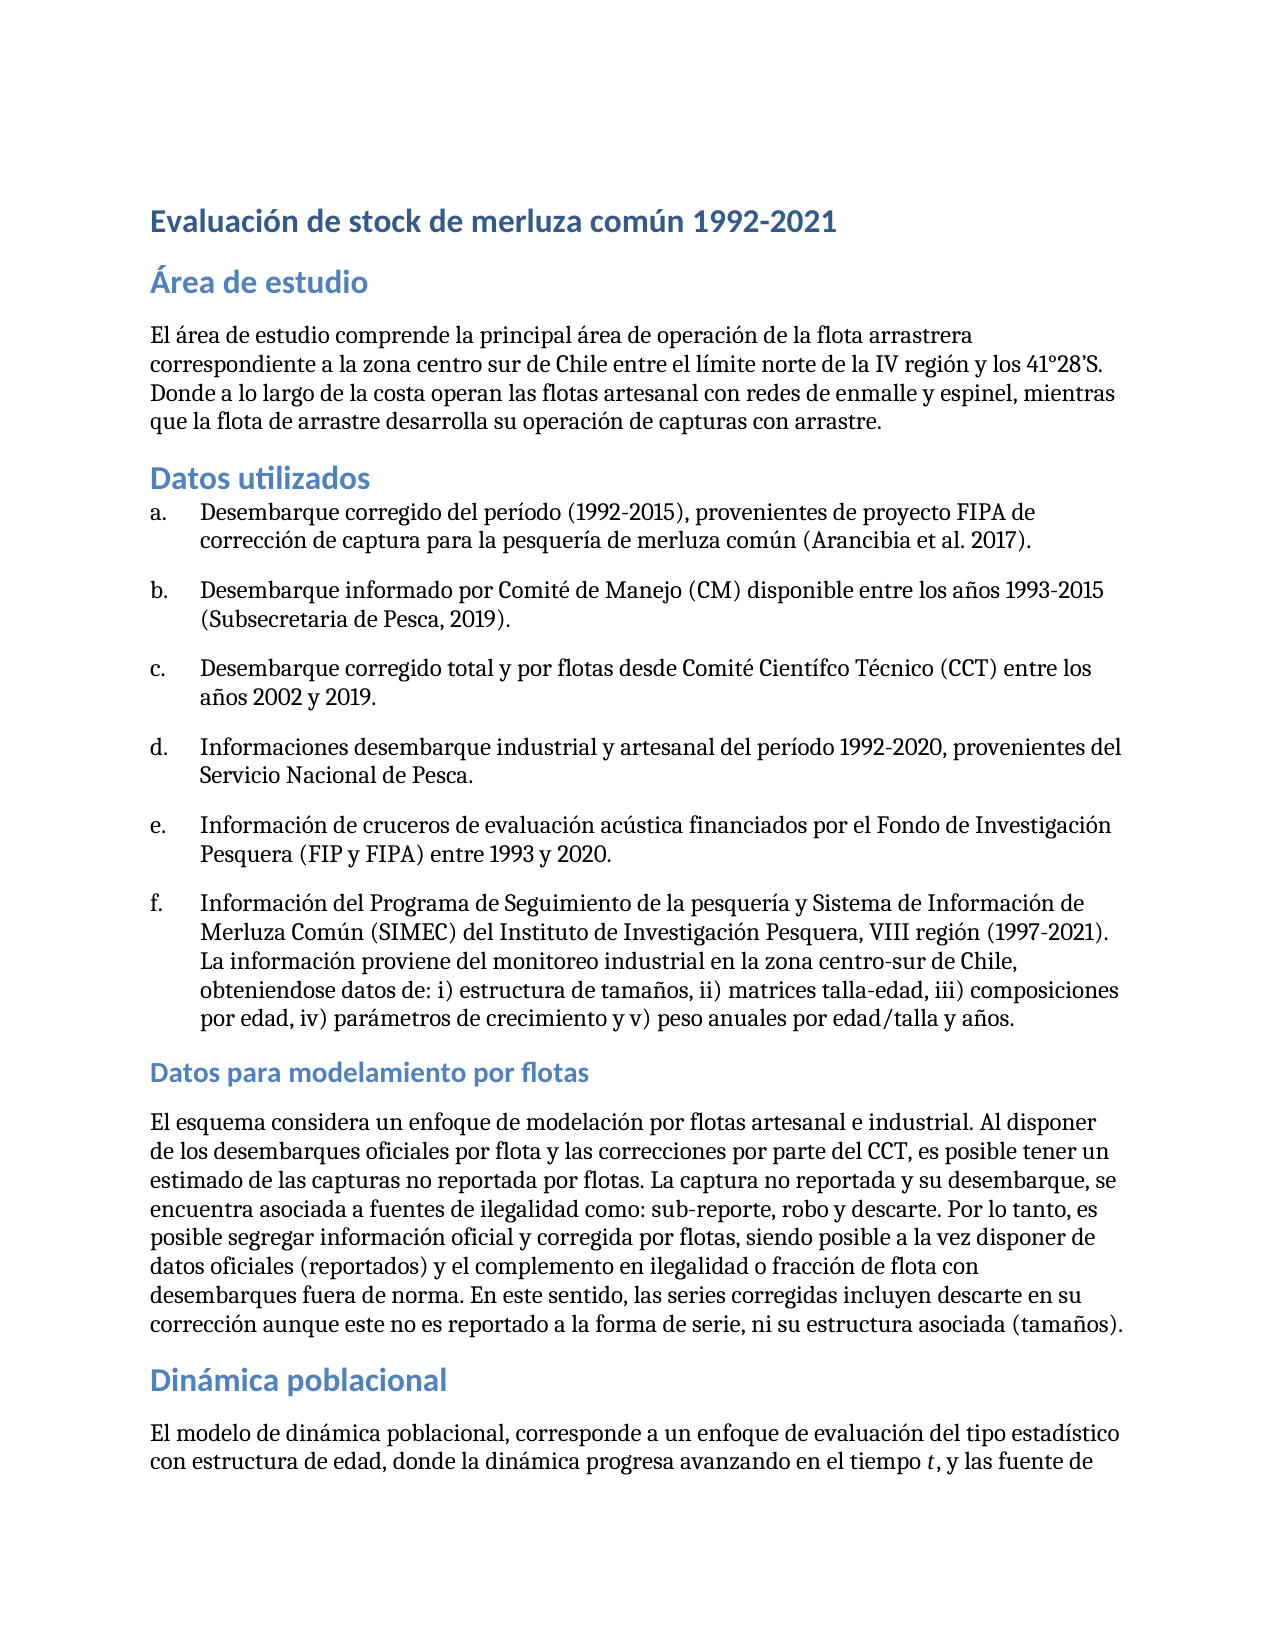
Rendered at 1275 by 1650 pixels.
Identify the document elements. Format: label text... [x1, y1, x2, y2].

text El área de estudio comprende la principal área de operación de la flota arrastrera correspondiente a la zona centro sur de Chile entre el límite norte de la IV región y los 41°28’S. Donde a lo largo de la costa operan las flotas artesanal con redes de enmalle y espinel, mientras que la flota de arrastre desarrolla su operación de capturas con arrastre. [150, 321, 1125, 436]
subtitle Dinámica poblacional [150, 1359, 1125, 1400]
list Desembarque corregido del período (1992-2015), provenientes de proyecto FIPA de corrección de captura para la pesquería de merluza común (Arancibia et al. 2017). [150, 498, 1125, 555]
subtitle Datos utilizados [150, 457, 1125, 498]
subtitle Evaluación de stock de merluza común 1992-2021 [150, 200, 1125, 241]
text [150, 1418, 1125, 1476]
subtitle Datos para modelamiento por flotas [150, 1054, 1125, 1089]
list Información de cruceros de evaluación acústica financiados por el Fondo de Investigación Pesquera (FIP y FIPA) entre 1993 y 2020. [150, 811, 1125, 868]
text El esquema considera un enfoque de modelación por flotas artesanal e industrial. Al disponer de los desembarques oficiales por flota y las correcciones por parte del CCT, es posible tener un estimado de las capturas no reportada por flotas. La captura no reportada y su desembarque, se encuentra asociada a fuentes de ilegalidad como: sub-reporte, robo y descarte. Por lo tanto, es posible segregar información oficial y corregida por flotas, siendo posible a la vez disponer de datos oficiales (reportados) y el complemento en ilegalidad o fracción de flota con desembarques fuera de norma. En este sentido, las series corregidas incluyen descarte en su corrección aunque este no es reportado a la forma de serie, ni su estructura asociada (tamaños). [150, 1108, 1125, 1338]
list Informaciones desembarque industrial y artesanal del período 1992-2020, provenientes del Servicio Nacional de Pesca. [150, 733, 1125, 790]
subtitle Área de estudio [150, 262, 1125, 302]
list Información del Programa de Seguimiento de la pesquería y Sistema de Información de Merluza Común (SIMEC) del Instituto de Investigación Pesquera, VIII región (1997-2021). La información proviene del monitoreo industrial en la zona centro-sur de Chile, obteniendose datos de: i) estructura de tamaños, ii) matrices talla-edad, iii) composiciones por edad, iv) parámetros de crecimiento y v) peso anuales por edad/talla y años. [150, 889, 1125, 1033]
list Desembarque corregido total y por flotas desde Comité Científco Técnico (CCT) entre los años 2002 y 2019. [150, 654, 1125, 712]
list Desembarque informado por Comité de Manejo (CM) disponible entre los años 1993-2015 (Subsecretaria de Pesca, 2019). [150, 576, 1125, 633]
